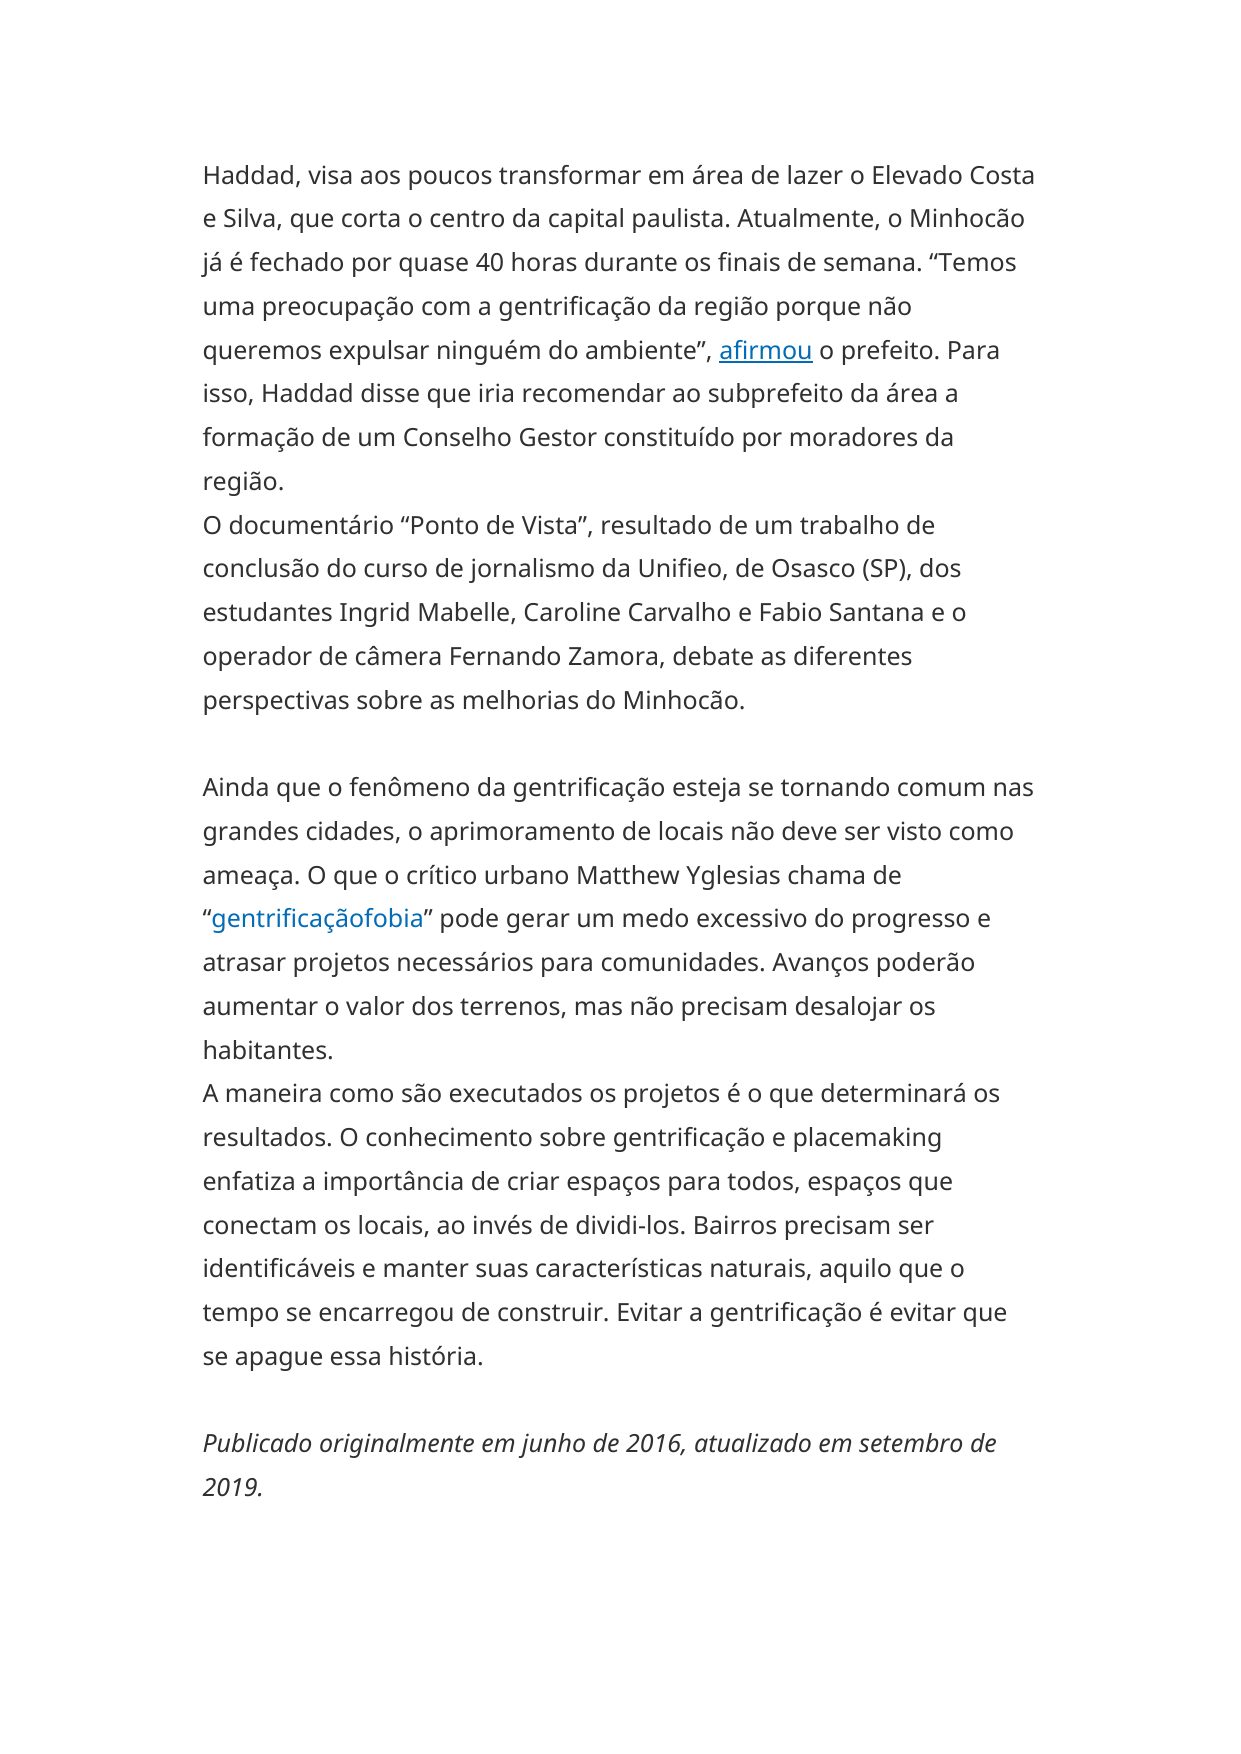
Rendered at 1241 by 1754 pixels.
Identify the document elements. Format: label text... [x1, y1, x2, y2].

text A maneira como são executados os projetos é o que determinará os resultados. O conhecimento sobre gentrificação e placemaking enfatiza a importância de criar espaços para todos, espaços que conectam os locais, ao invés de dividi-los. Bairros precisam ser identificáveis e manter suas características naturais, aquilo que o tempo se encarregou de construir. Evitar a gentrificação é evitar que se apague essa história. [202, 1066, 1038, 1373]
text O documentário “Ponto de Vista”, resultado de um trabalho de conclusão do curso de jornalismo da Unifieo, de Osasco (SP), dos estudantes Ingrid Mabelle, Caroline Carvalho e Fabio Santana e o operador de câmera Fernando Zamora, debate as diferentes perspectivas sobre as melhorias do Minhocão. [202, 498, 1038, 716]
text Ainda que o fenômeno da gentrificação esteja se tornando comum nas grandes cidades, o aprimoramento de locais não deve ser visto como ameaça. O que o crítico urbano Matthew Yglesias chama de “gentrificaçãofobia” pode gerar um medo excessivo do progresso e atrasar projetos necessários para comunidades. Avanços poderão aumentar o valor dos terrenos, mas não precisam desalojar os habitantes. [202, 760, 1038, 1066]
text Publicado originalmente em junho de 2016, atualizado em setembro de 2019. [202, 1416, 1038, 1504]
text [202, 148, 1038, 498]
